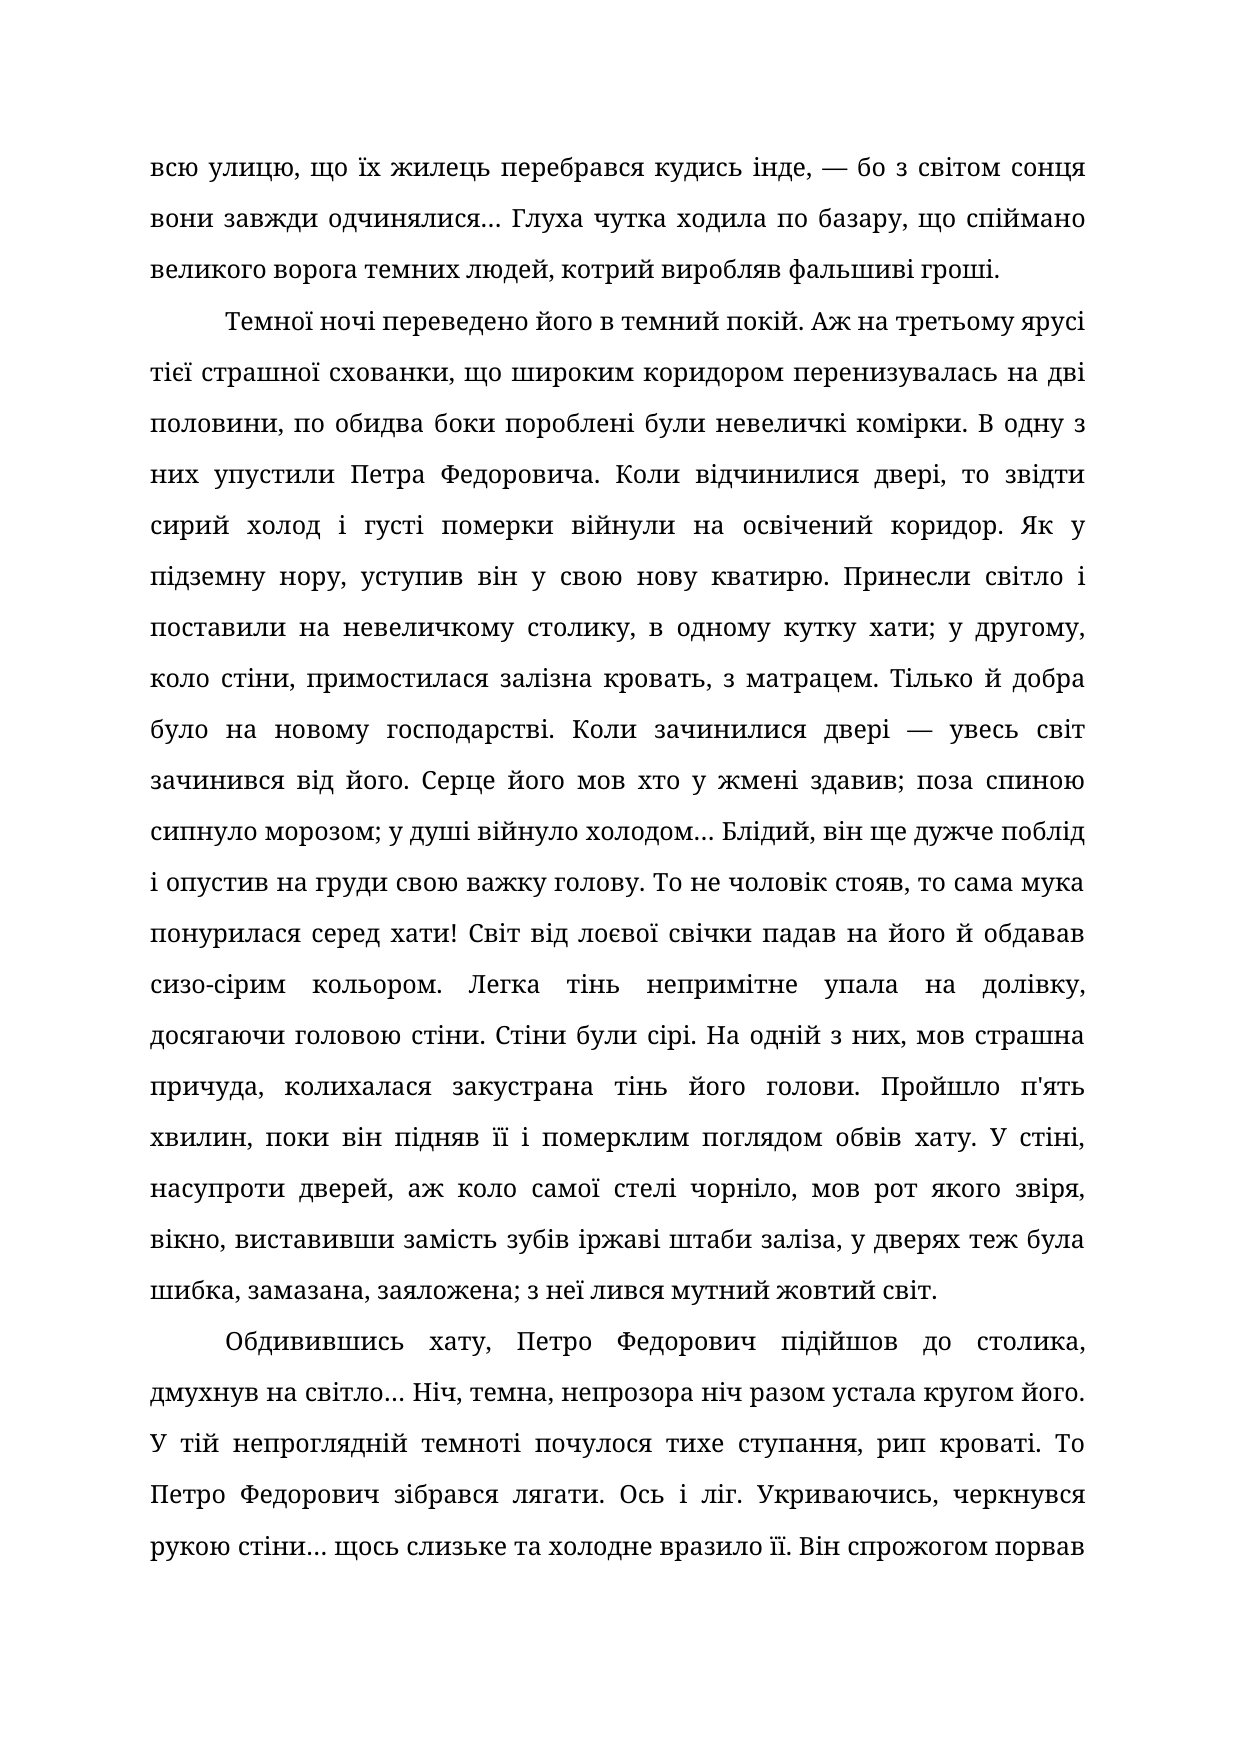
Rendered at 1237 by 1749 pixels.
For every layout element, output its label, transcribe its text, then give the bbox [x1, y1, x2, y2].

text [150, 1324, 1086, 1562]
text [150, 150, 1086, 286]
text Темної ночі переведено його в темний покій. Аж на третьому ярусі тієї страшної схованки, що широким коридором перенизувалась на дві половини, по обидва боки пороблені були невеличкі комірки. В одну з них упустили Петра Федоровича. Коли відчинилися двері, то звідти сирий холод і густі померки війнули на освічений коридор. Як у підземну нору, уступив він у свою нову кватирю. Принесли світло і поставили на невеличкому столику, в одному кутку хати; у другому, коло стіни, примостилася залізна кровать, з матрацем. Тілько й добра було на новому господарстві. Коли зачинилися двері — увесь світ зачинився від його. Серце його мов хто у жмені здавив; поза спиною сипнуло морозом; у душі війнуло холодом… Блідий, він ще дужче поблід і опустив на груди свою важку голову. То не чоловік стояв, то сама мука понурилася серед хати! Світ від лоєвої свічки падав на його й обдавав сизо-сірим кольором. Легка тінь непримітне упала на долівку, досягаючи головою стіни. Стіни були сірі. На одній з них, мов страшна причуда, колихалася закустрана тінь його голови. Пройшло п'ять хвилин, поки він підняв її і померклим поглядом обвів хату. У стіні, насупроти дверей, аж коло самої стелі чорніло, мов рот якого звіря, вікно, виставивши замість зубів іржаві штаби заліза, у дверях теж була шибка, замазана, заяложена; з неї лився мутний жовтий світ. [150, 303, 1086, 1307]
